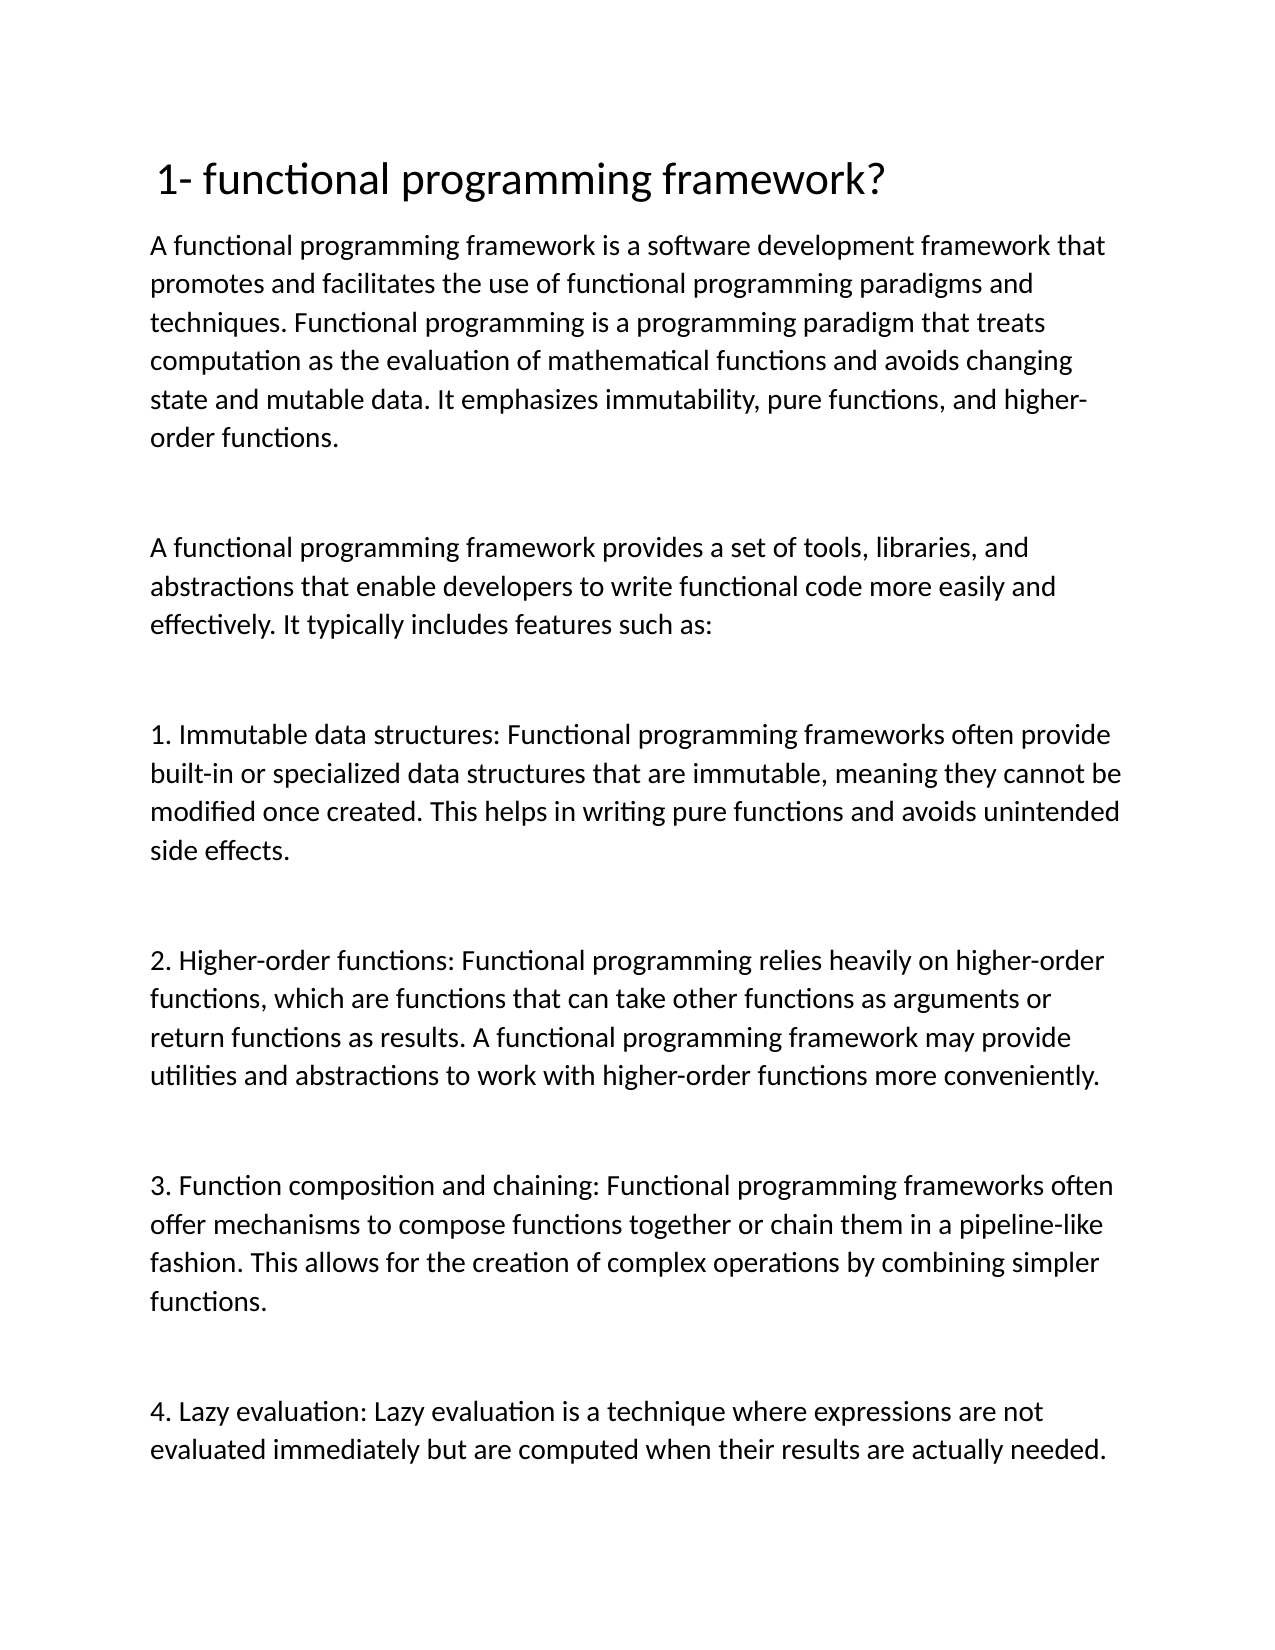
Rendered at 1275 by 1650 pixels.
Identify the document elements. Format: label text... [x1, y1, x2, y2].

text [150, 1393, 1125, 1467]
text 2. Higher-order functions: Functional programming relies heavily on higher-order functions, which are functions that can take other functions as arguments or return functions as results. A functional programming framework may provide utilities and abstractions to work with higher-order functions more conveniently. [150, 942, 1125, 1093]
text 1- functional programming framework? [150, 150, 1125, 206]
text 1. Immutable data structures: Functional programming frameworks often provide built-in or specialized data structures that are immutable, meaning they cannot be modified once created. This helps in writing pure functions and avoids unintended side effects. [150, 716, 1125, 867]
text 3. Function composition and chaining: Functional programming frameworks often offer mechanisms to compose functions together or chain them in a pipeline-like fashion. This allows for the creation of complex operations by combining simpler functions. [150, 1167, 1125, 1318]
text A functional programming framework is a software development framework that promotes and facilitates the use of functional programming paradigms and techniques. Functional programming is a programming paradigm that treats computation as the evaluation of mathematical functions and avoids changing state and mutable data. It emphasizes immutability, pure functions, and higher-order functions. [150, 227, 1125, 455]
text A functional programming framework provides a set of tools, libraries, and abstractions that enable developers to write functional code more easily and effectively. It typically includes features such as: [150, 529, 1125, 642]
